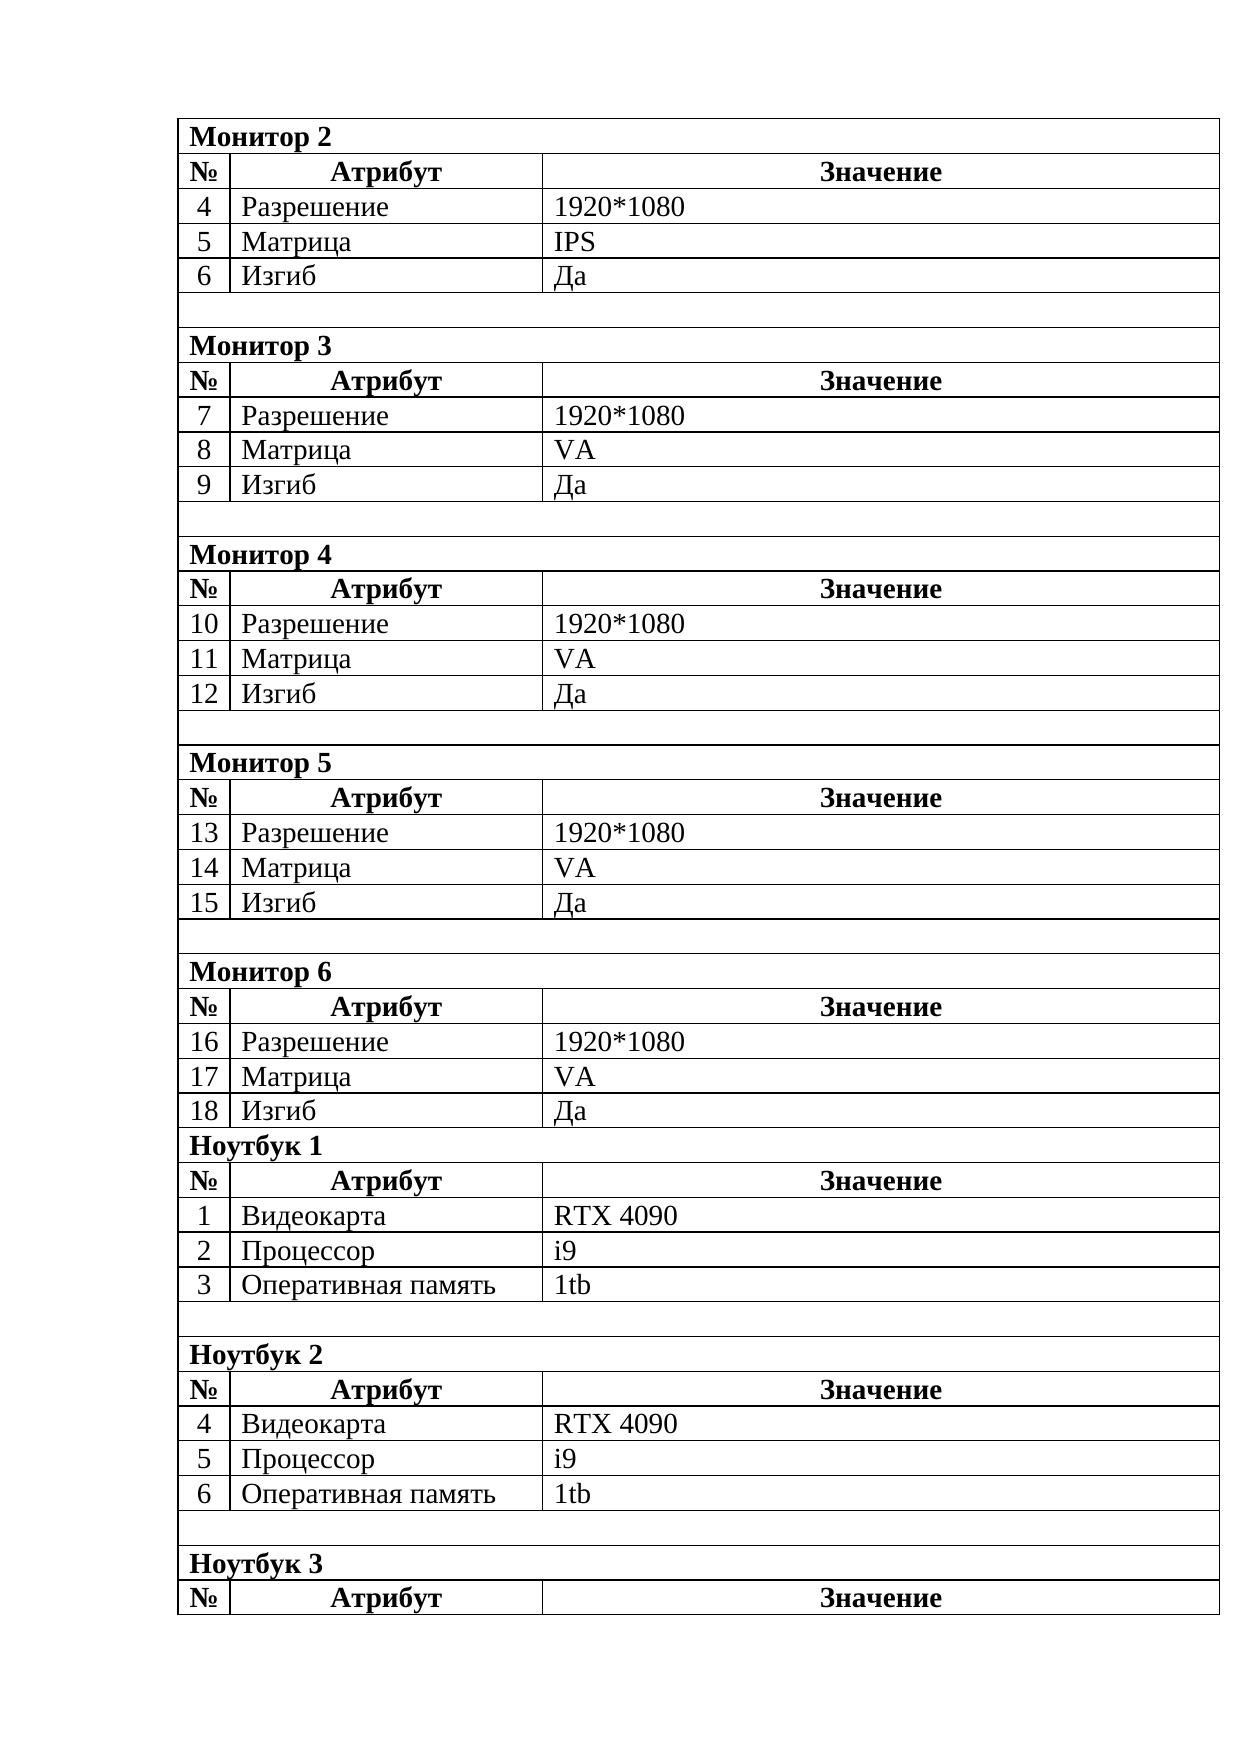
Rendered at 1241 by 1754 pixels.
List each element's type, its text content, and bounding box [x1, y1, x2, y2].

table_cell Монитор 2 [179, 119, 1219, 153]
table_cell № [179, 363, 229, 396]
table_cell i9 [543, 1441, 1219, 1475]
table_cell Видеокарта [231, 1198, 542, 1231]
table_cell RTX 4090 [543, 1198, 1219, 1231]
table_cell Матрица [231, 850, 542, 883]
table_cell 15 [179, 885, 229, 918]
table_cell Изгиб [231, 1094, 542, 1127]
table_cell Атрибут [231, 989, 542, 1023]
table_cell № [179, 780, 229, 814]
table_cell Атрибут [231, 154, 542, 188]
table_cell Значение [543, 780, 1219, 814]
table_cell RTX 4090 [543, 1407, 1219, 1440]
table_cell Процессор [231, 1441, 542, 1475]
table_cell [179, 1302, 1219, 1336]
table_cell Оперативная память [231, 1268, 542, 1301]
table_cell 5 [179, 1441, 229, 1475]
table_cell 18 [179, 1094, 229, 1127]
table_cell Разрешение [231, 606, 542, 640]
table_cell № [179, 1163, 229, 1197]
table_cell 17 [179, 1059, 229, 1092]
table_cell 13 [179, 815, 229, 849]
table_cell Оперативная память [231, 1476, 542, 1510]
table_cell 6 [179, 1476, 229, 1510]
table_cell Процессор [231, 1233, 542, 1266]
table_cell [179, 920, 1219, 953]
table_cell Матрица [231, 641, 542, 675]
table_cell 11 [179, 641, 229, 675]
table_cell 16 [179, 1024, 229, 1057]
table_cell Значение [543, 1581, 1219, 1614]
table_cell 1tb [543, 1268, 1219, 1301]
table_cell 14 [179, 850, 229, 883]
table_cell Изгиб [231, 885, 542, 918]
table_cell Матрица [231, 433, 542, 466]
table_cell [179, 293, 1219, 327]
table_cell 1920*1080 [543, 189, 1219, 222]
table_cell 3 [179, 1268, 229, 1301]
table_cell VA [543, 641, 1219, 675]
table_cell Матрица [231, 1059, 542, 1092]
table_cell 1tb [543, 1476, 1219, 1510]
table_cell Значение [543, 989, 1219, 1023]
table_cell 7 [179, 398, 229, 431]
table_cell Разрешение [231, 1024, 542, 1057]
table_cell Монитор 5 [179, 746, 1219, 779]
table_cell Да [543, 467, 1219, 501]
table_cell VA [543, 850, 1219, 883]
table_cell 5 [179, 224, 229, 257]
table_cell Атрибут [231, 1163, 542, 1197]
table_cell Ноутбук 3 [179, 1546, 1219, 1579]
table_cell 4 [179, 189, 229, 222]
table_cell 12 [179, 676, 229, 709]
table_cell 1920*1080 [543, 398, 1219, 431]
table_cell 6 [179, 259, 229, 292]
table_cell 1 [179, 1198, 229, 1231]
table_cell 8 [179, 433, 229, 466]
table_cell VA [543, 433, 1219, 466]
table_cell Да [543, 885, 1219, 918]
table_cell i9 [543, 1233, 1219, 1266]
table_cell 4 [179, 1407, 229, 1440]
table_cell Монитор 6 [179, 954, 1219, 988]
table_cell 2 [179, 1233, 229, 1266]
table_cell [179, 502, 1219, 536]
table_cell Да [543, 259, 1219, 292]
table_cell Да [543, 1094, 1219, 1127]
table_cell Изгиб [231, 467, 542, 501]
table_cell Разрешение [231, 815, 542, 849]
table_cell Монитор 3 [179, 328, 1219, 362]
table_cell № [179, 989, 229, 1023]
table_cell 1920*1080 [543, 1024, 1219, 1057]
table_cell Видеокарта [231, 1407, 542, 1440]
table_cell Значение [543, 154, 1219, 188]
table_cell [179, 711, 1219, 744]
table_cell Значение [543, 1163, 1219, 1197]
table_cell 1920*1080 [543, 606, 1219, 640]
table_cell Атрибут [231, 572, 542, 605]
table_cell № [179, 572, 229, 605]
table_cell Изгиб [231, 676, 542, 709]
table_cell Значение [543, 1372, 1219, 1405]
table_cell Разрешение [231, 189, 542, 222]
table_cell 10 [179, 606, 229, 640]
table_cell Атрибут [231, 1372, 542, 1405]
table_cell Изгиб [231, 259, 542, 292]
table_cell Да [543, 676, 1219, 709]
table_cell 9 [179, 467, 229, 501]
table_cell Атрибут [231, 780, 542, 814]
table_cell № [179, 1581, 229, 1614]
table_cell № [179, 154, 229, 188]
table_cell Значение [543, 572, 1219, 605]
table_cell № [179, 1372, 229, 1405]
table_cell Разрешение [231, 398, 542, 431]
table_cell Атрибут [231, 1581, 542, 1614]
table_cell [179, 1511, 1219, 1544]
table_cell Атрибут [231, 363, 542, 396]
table_cell Ноутбук 1 [179, 1128, 1219, 1162]
table_cell Матрица [231, 224, 542, 257]
table_cell IPS [543, 224, 1219, 257]
table_cell Монитор 4 [179, 537, 1219, 570]
table_cell Ноутбук 2 [179, 1337, 1219, 1371]
table_cell 1920*1080 [543, 815, 1219, 849]
table_cell Значение [543, 363, 1219, 396]
table_cell VA [543, 1059, 1219, 1092]
